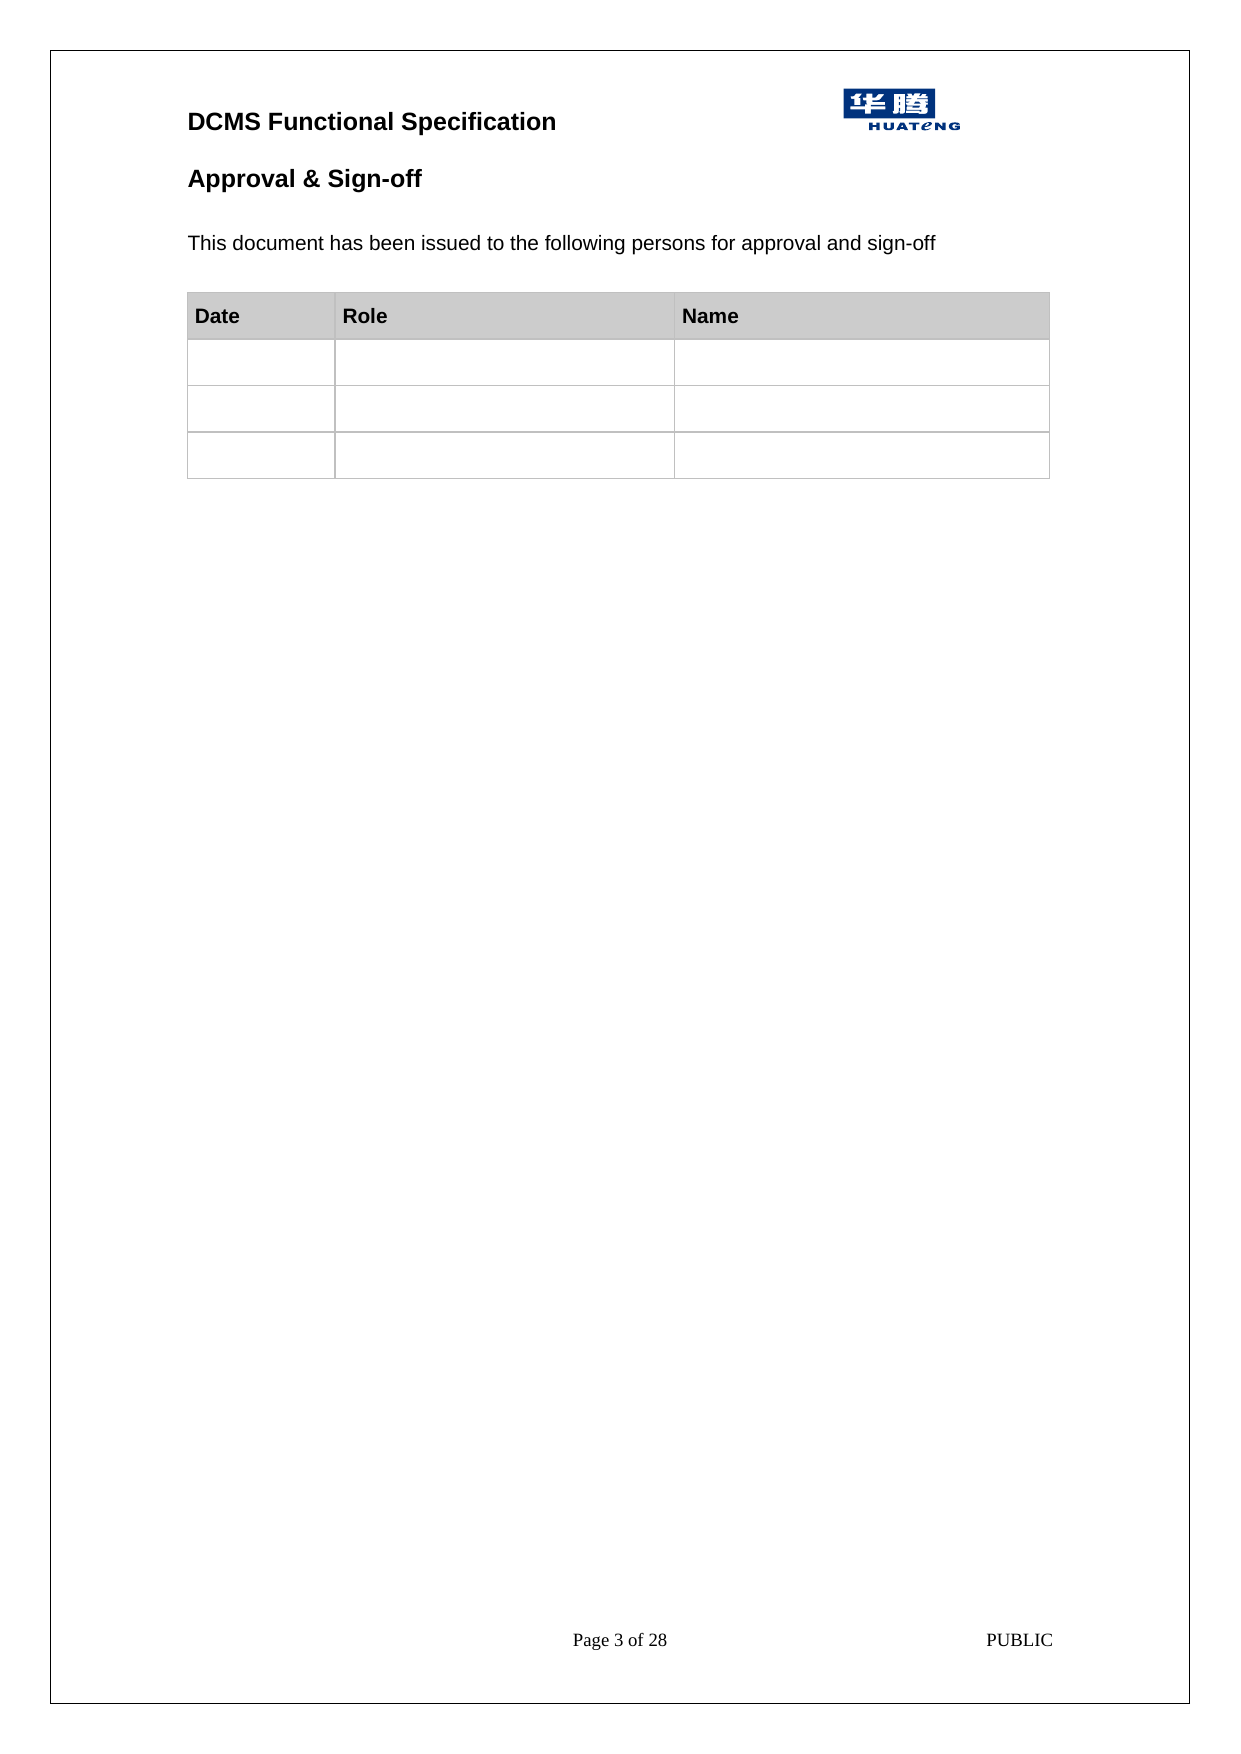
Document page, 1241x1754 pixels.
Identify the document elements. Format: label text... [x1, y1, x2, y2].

table_cell [336, 386, 674, 431]
text This document has been issued to the following persons for approval and sign-off [187, 227, 1053, 259]
table_cell [336, 433, 674, 478]
table_cell [188, 386, 334, 431]
table_header Date [188, 293, 334, 338]
table_cell [336, 340, 674, 384]
table_header Name [675, 293, 1049, 338]
table_cell [675, 433, 1049, 478]
table_cell [188, 340, 334, 384]
table_cell [675, 340, 1049, 384]
table_cell [188, 433, 334, 478]
text Approval & Sign-off [187, 162, 1053, 194]
table_cell [675, 386, 1049, 431]
table_header Role [336, 293, 674, 338]
